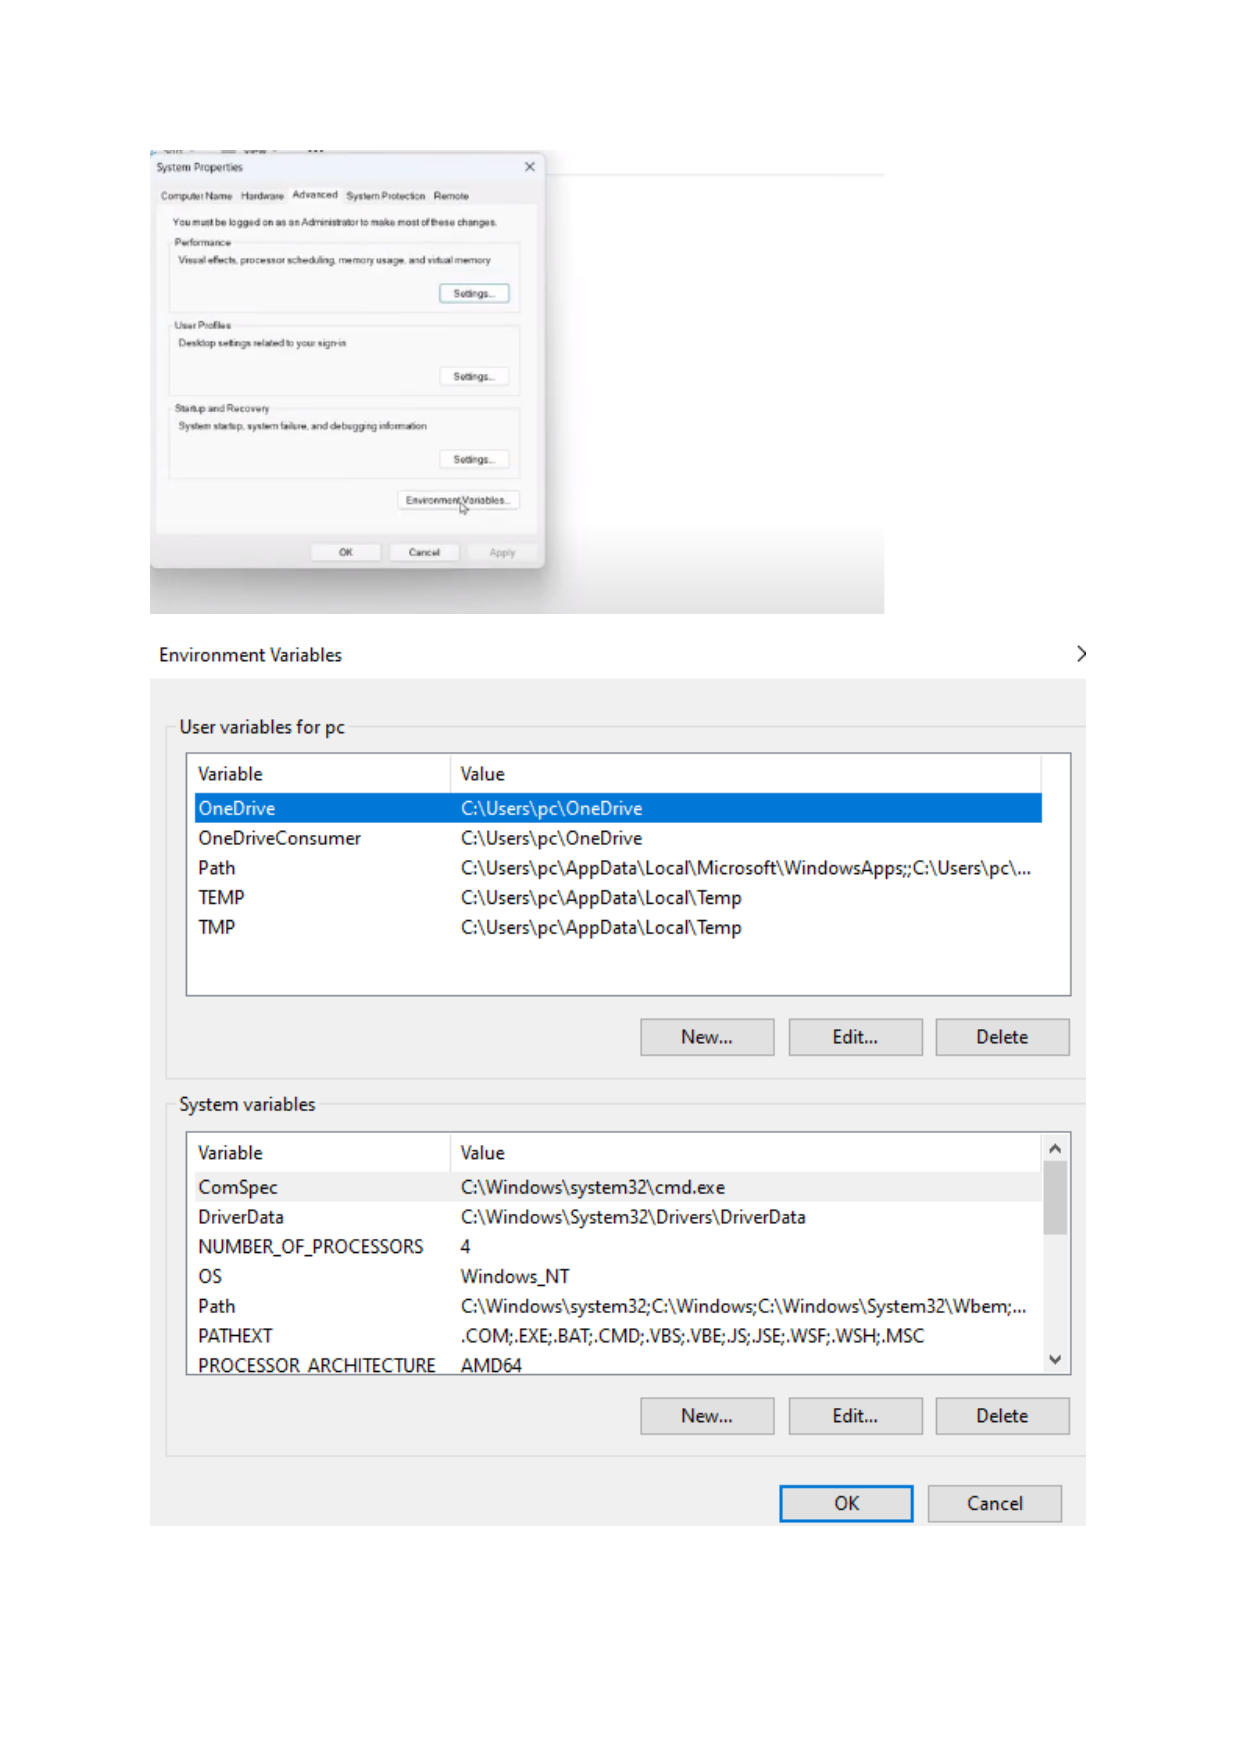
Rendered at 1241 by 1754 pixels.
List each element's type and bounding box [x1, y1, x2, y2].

picture [150, 150, 885, 614]
picture [150, 632, 1086, 1526]
